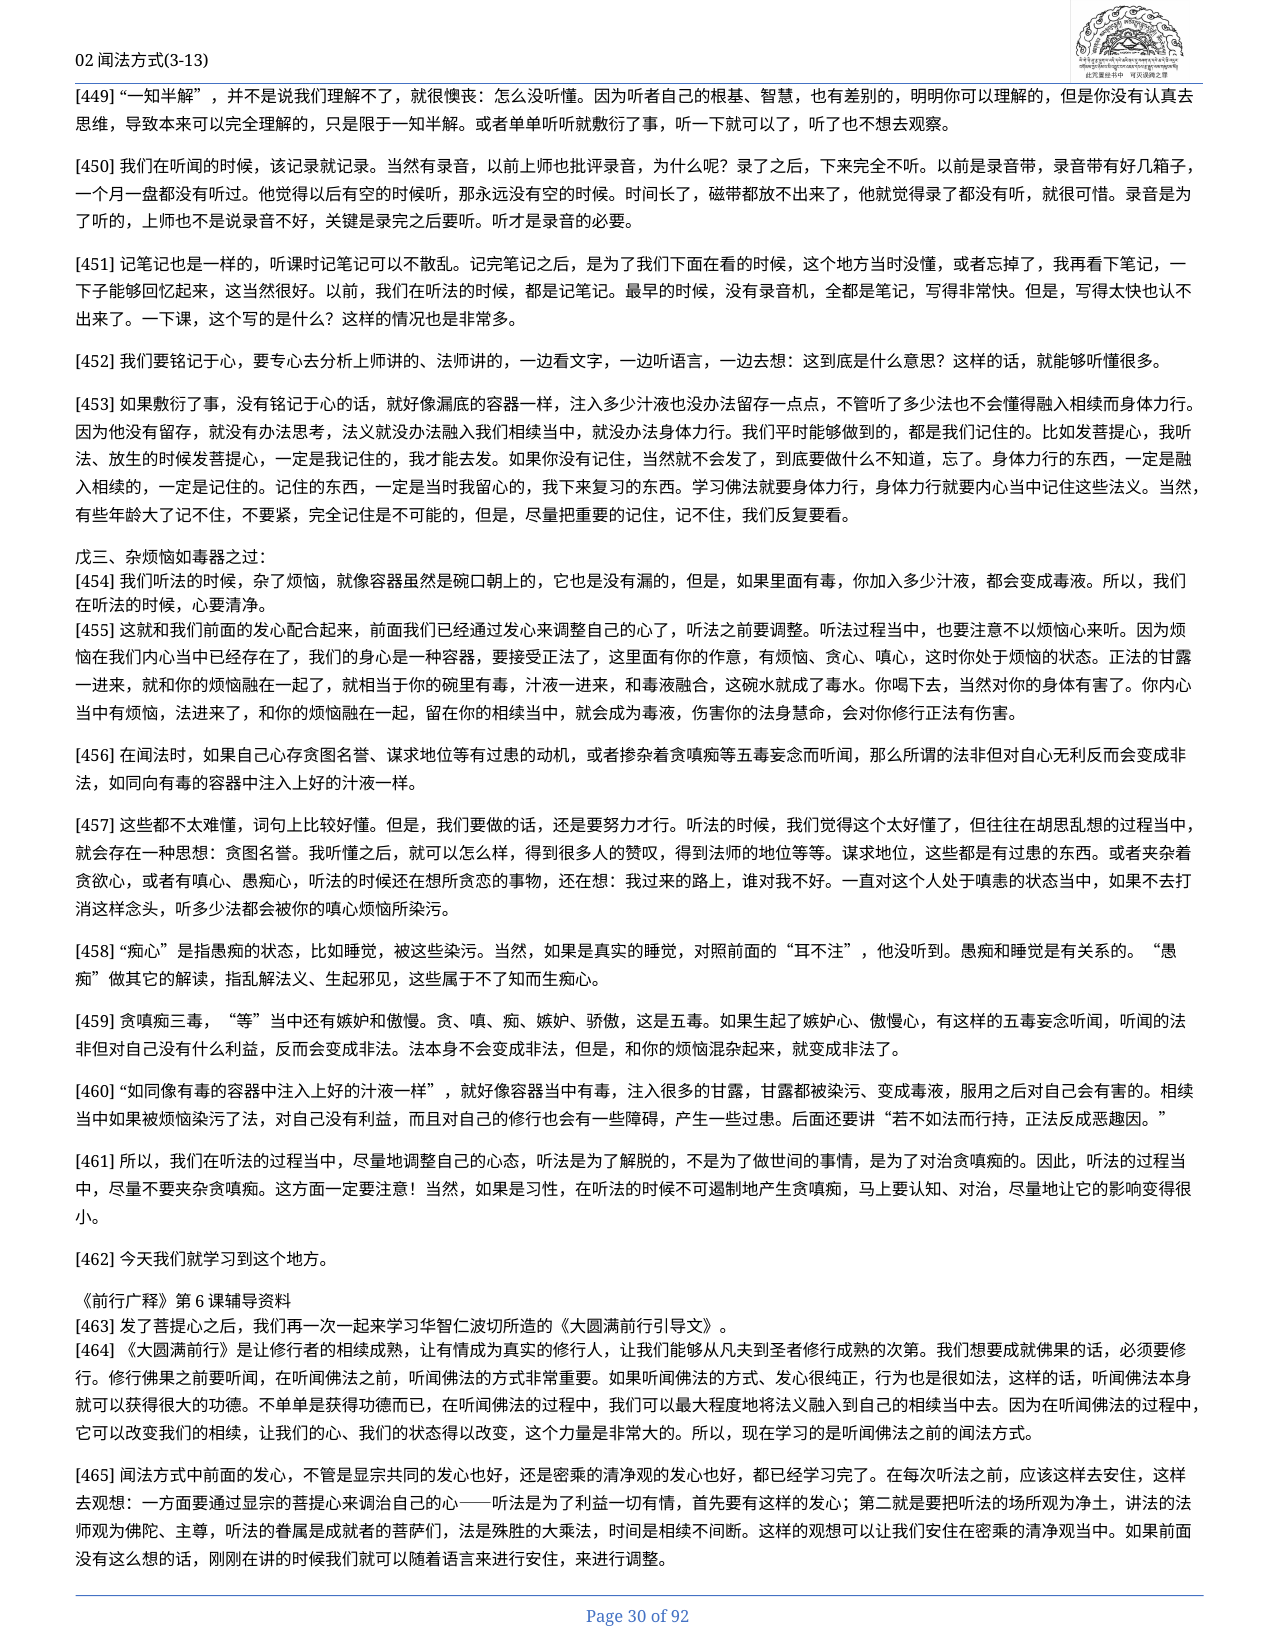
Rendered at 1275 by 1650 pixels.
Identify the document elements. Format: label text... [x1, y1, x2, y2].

text [458] “痴心”是指愚痴的状态，比如睡觉，被这些染污。当然，如果是真实的睡觉，对照前面的“耳不注”，他没听到。愚痴和睡觉是有关系的。“愚痴”做其它的解读，指乱解法义、生起邪见，这些属于不了知而生痴心。 [75, 938, 1200, 990]
text [452] 我们要铭记于心，要专心去分析上师讲的、法师讲的，一边看文字，一边听语言，一边去想：这到底是什么意思？这样的话，就能够听懂很多。 [75, 348, 1200, 373]
picture [1070, 0, 1190, 83]
text [460] “如同像有毒的容器中注入上好的汁液一样”，就好像容器当中有毒，注入很多的甘露，甘露都被染污、变成毒液，服用之后对自己会有害的。相续当中如果被烦恼染污了法，对自己没有利益，而且对自己的修行也会有一些障碍，产生一些过患。后面还要讲“若不如法而行持，正法反成恶趣因。” [75, 1078, 1200, 1130]
text [464] 《大圆满前行》是让修行者的相续成熟，让有情成为真实的修行人，让我们能够从凡夫到圣者修行成熟的次第。我们想要成就佛果的话，必须要修行。修行佛果之前要听闻，在听闻佛法之前，听闻佛法的方式非常重要。如果听闻佛法的方式、发心很纯正，行为也是很如法，这样的话，听闻佛法本身就可以获得很大的功德。不单单是获得功德而已，在听闻佛法的过程中，我们可以最大程度地将法义融入到自己的相续当中去。因为在听闻佛法的过程中，它可以改变我们的相续，让我们的心、我们的状态得以改变，这个力量是非常大的。所以，现在学习的是听闻佛法之前的闻法方式。 [75, 1337, 1200, 1444]
text [462] 今天我们就学习到这个地方。 [75, 1246, 1200, 1270]
text [461] 所以，我们在听法的过程当中，尽量地调整自己的心态，听法是为了解脱的，不是为了做世间的事情，是为了对治贪嗔痴的。因此，听法的过程当中，尽量不要夹杂贪嗔痴。这方面一定要注意！当然，如果是习性，在听法的时候不可遏制地产生贪嗔痴，马上要认知、对治，尽量地让它的影响变得很小。 [75, 1148, 1200, 1228]
text [457] 这些都不太难懂，词句上比较好懂。但是，我们要做的话，还是要努力才行。听法的时候，我们觉得这个太好懂了，但往往在胡思乱想的过程当中，就会存在一种思想：贪图名誉。我听懂之后，就可以怎么样，得到很多人的赞叹，得到法师的地位等等。谋求地位，这些都是有过患的东西。或者夹杂着贪欲心，或者有嗔心、愚痴心，听法的时候还在想所贪恋的事物，还在想：我过来的路上，谁对我不好。一直对这个人处于嗔恚的状态当中，如果不去打消这样念头，听多少法都会被你的嗔心烦恼所染污。 [75, 812, 1200, 920]
text [456] 在闻法时，如果自己心存贪图名誉、谋求地位等有过患的动机，或者掺杂着贪嗔痴等五毒妄念而听闻，那么所谓的法非但对自心无利反而会变成非法，如同向有毒的容器中注入上好的汁液一样。 [75, 742, 1200, 794]
text [453] 如果敷衍了事，没有铭记于心的话，就好像漏底的容器一样，注入多少汁液也没办法留存一点点，不管听了多少法也不会懂得融入相续而身体力行。因为他没有留存，就没有办法思考，法义就没办法融入我们相续当中，就没办法身体力行。我们平时能够做到的，都是我们记住的。比如发菩提心，我听法、放生的时候发菩提心，一定是我记住的，我才能去发。如果你没有记住，当然就不会发了，到底要做什么不知道，忘了。身体力行的东西，一定是融入相续的，一定是记住的。记住的东西，一定是当时我留心的，我下来复习的东西。学习佛法就要身体力行，身体力行就要内心当中记住这些法义。当然，有些年龄大了记不住，不要紧，完全记住是不可能的，但是，尽量把重要的记住，记不住，我们反复要看。 [75, 391, 1200, 526]
text [450] 我们在听闻的时候，该记录就记录。当然有录音，以前上师也批评录音，为什么呢？录了之后，下来完全不听。以前是录音带，录音带有好几箱子，一个月一盘都没有听过。他觉得以后有空的时候听，那永远没有空的时候。时间长了，磁带都放不出来了，他就觉得录了都没有听，就很可惜。录音是为了听的，上师也不是说录音不好，关键是录完之后要听。听才是录音的必要。 [75, 153, 1200, 232]
text [451] 记笔记也是一样的，听课时记笔记可以不散乱。记完笔记之后，是为了我们下面在看的时候，这个地方当时没懂，或者忘掉了，我再看下笔记，一下子能够回忆起来，这当然很好。以前，我们在听法的时候，都是记笔记。最早的时候，没有录音机，全都是笔记，写得非常快。但是，写得太快也认不出来了。一下课，这个写的是什么？这样的情况也是非常多。 [75, 251, 1200, 330]
text [455] 这就和我们前面的发心配合起来，前面我们已经通过发心来调整自己的心了，听法之前要调整。听法过程当中，也要注意不以烦恼心来听。因为烦恼在我们内心当中已经存在了，我们的身心是一种容器，要接受正法了，这里面有你的作意，有烦恼、贪心、嗔心，这时你处于烦恼的状态。正法的甘露一进来，就和你的烦恼融在一起了，就相当于你的碗里有毒，汁液一进来，和毒液融合，这碗水就成了毒水。你喝下去，当然对你的身体有害了。你内心当中有烦恼，法进来了，和你的烦恼融在一起，留在你的相续当中，就会成为毒液，伤害你的法身慧命，会对你修行正法有伤害。 [75, 617, 1200, 724]
text [465] 闻法方式中前面的发心，不管是显宗共同的发心也好，还是密乘的清净观的发心也好，都已经学习完了。在每次听法之前，应该这样去安住，这样去观想：一方面要通过显宗的菩提心来调治自己的心——听法是为了利益一切有情，首先要有这样的发心；第二就是要把听法的场所观为净土，讲法的法师观为佛陀、主尊，听法的眷属是成就者的菩萨们，法是殊胜的大乘法，时间是相续不间断。这样的观想可以让我们安住在密乘的清净观当中。如果前面没有这么想的话，刚刚在讲的时候我们就可以随着语言来进行安住，来进行调整。 [75, 1462, 1200, 1570]
text [449] “一知半解”，并不是说我们理解不了，就很懊丧：怎么没听懂。因为听者自己的根基、智慧，也有差别的，明明你可以理解的，但是你没有认真去思维，导致本来可以完全理解的，只是限于一知半解。或者单单听听就敷衍了事，听一下就可以了，听了也不想去观察。 [75, 83, 1200, 135]
text [459] 贪嗔痴三毒，“等”当中还有嫉妒和傲慢。贪、嗔、痴、嫉妒、骄傲，这是五毒。如果生起了嫉妒心、傲慢心，有这样的五毒妄念听闻，听闻的法非但对自己没有什么利益，反而会变成非法。法本身不会变成非法，但是，和你的烦恼混杂起来，就变成非法了。 [75, 1008, 1200, 1060]
